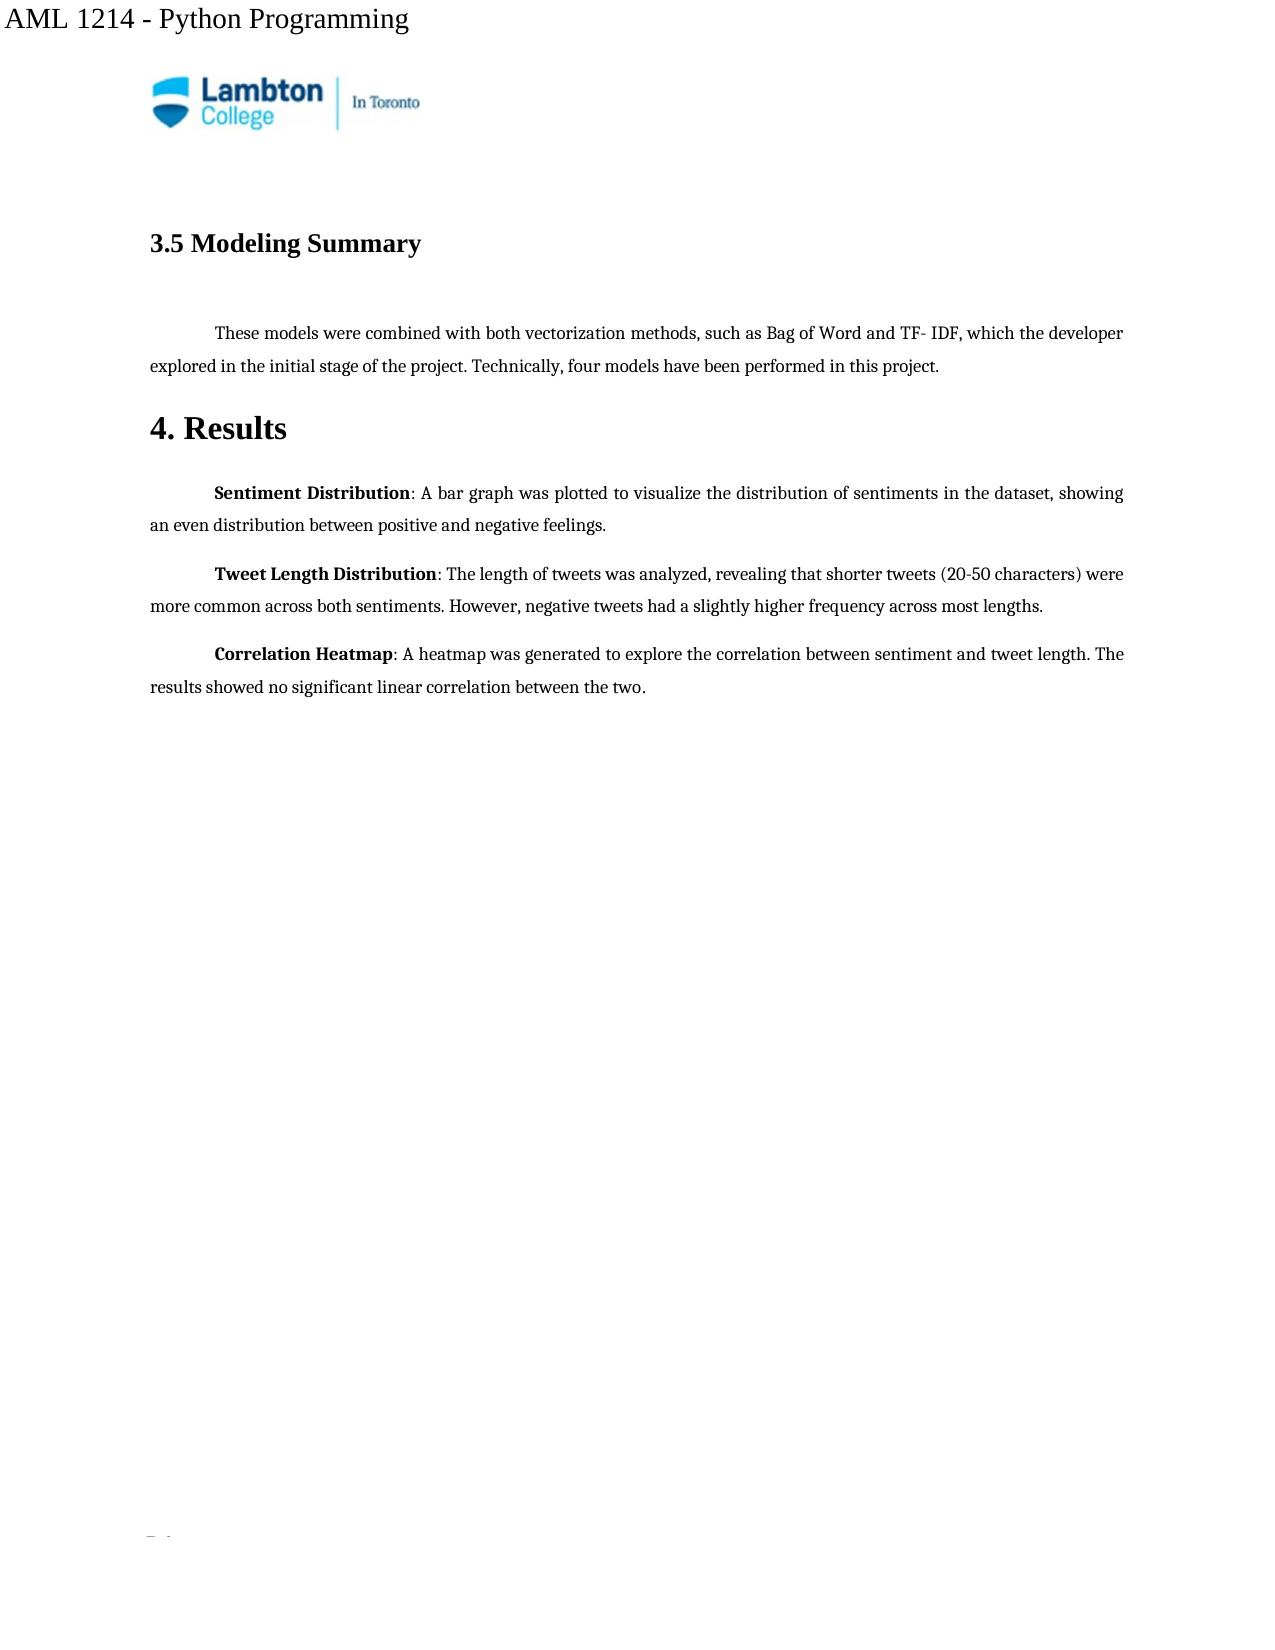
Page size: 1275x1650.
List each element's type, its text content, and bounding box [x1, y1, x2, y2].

subtitle Modeling Summary [150, 227, 1137, 258]
text Sentiment Distribution: A bar graph was plotted to visualize the distribution of sentiments in the dataset, showing an even distribution between positive and negative feelings. [150, 482, 1125, 536]
text Tweet Length Distribution: The length of tweets was analyzed, revealing that shorter tweets (20-50 characters) were more common across both sentiments. However, negative tweets had a slightly higher frequency across most lengths. [150, 563, 1125, 617]
picture [150, 75, 422, 132]
subtitle Results [150, 408, 1137, 447]
text Correlation Heatmap: A heatmap was generated to explore the correlation between sentiment and tweet length. The results showed no significant linear correlation between the two. [150, 644, 1125, 698]
text These models were combined with both vectorization methods, such as Bag of Word and TF- IDF, which the developer explored in the initial stage of the project. Technically, four models have been performed in this project. [150, 323, 1125, 377]
